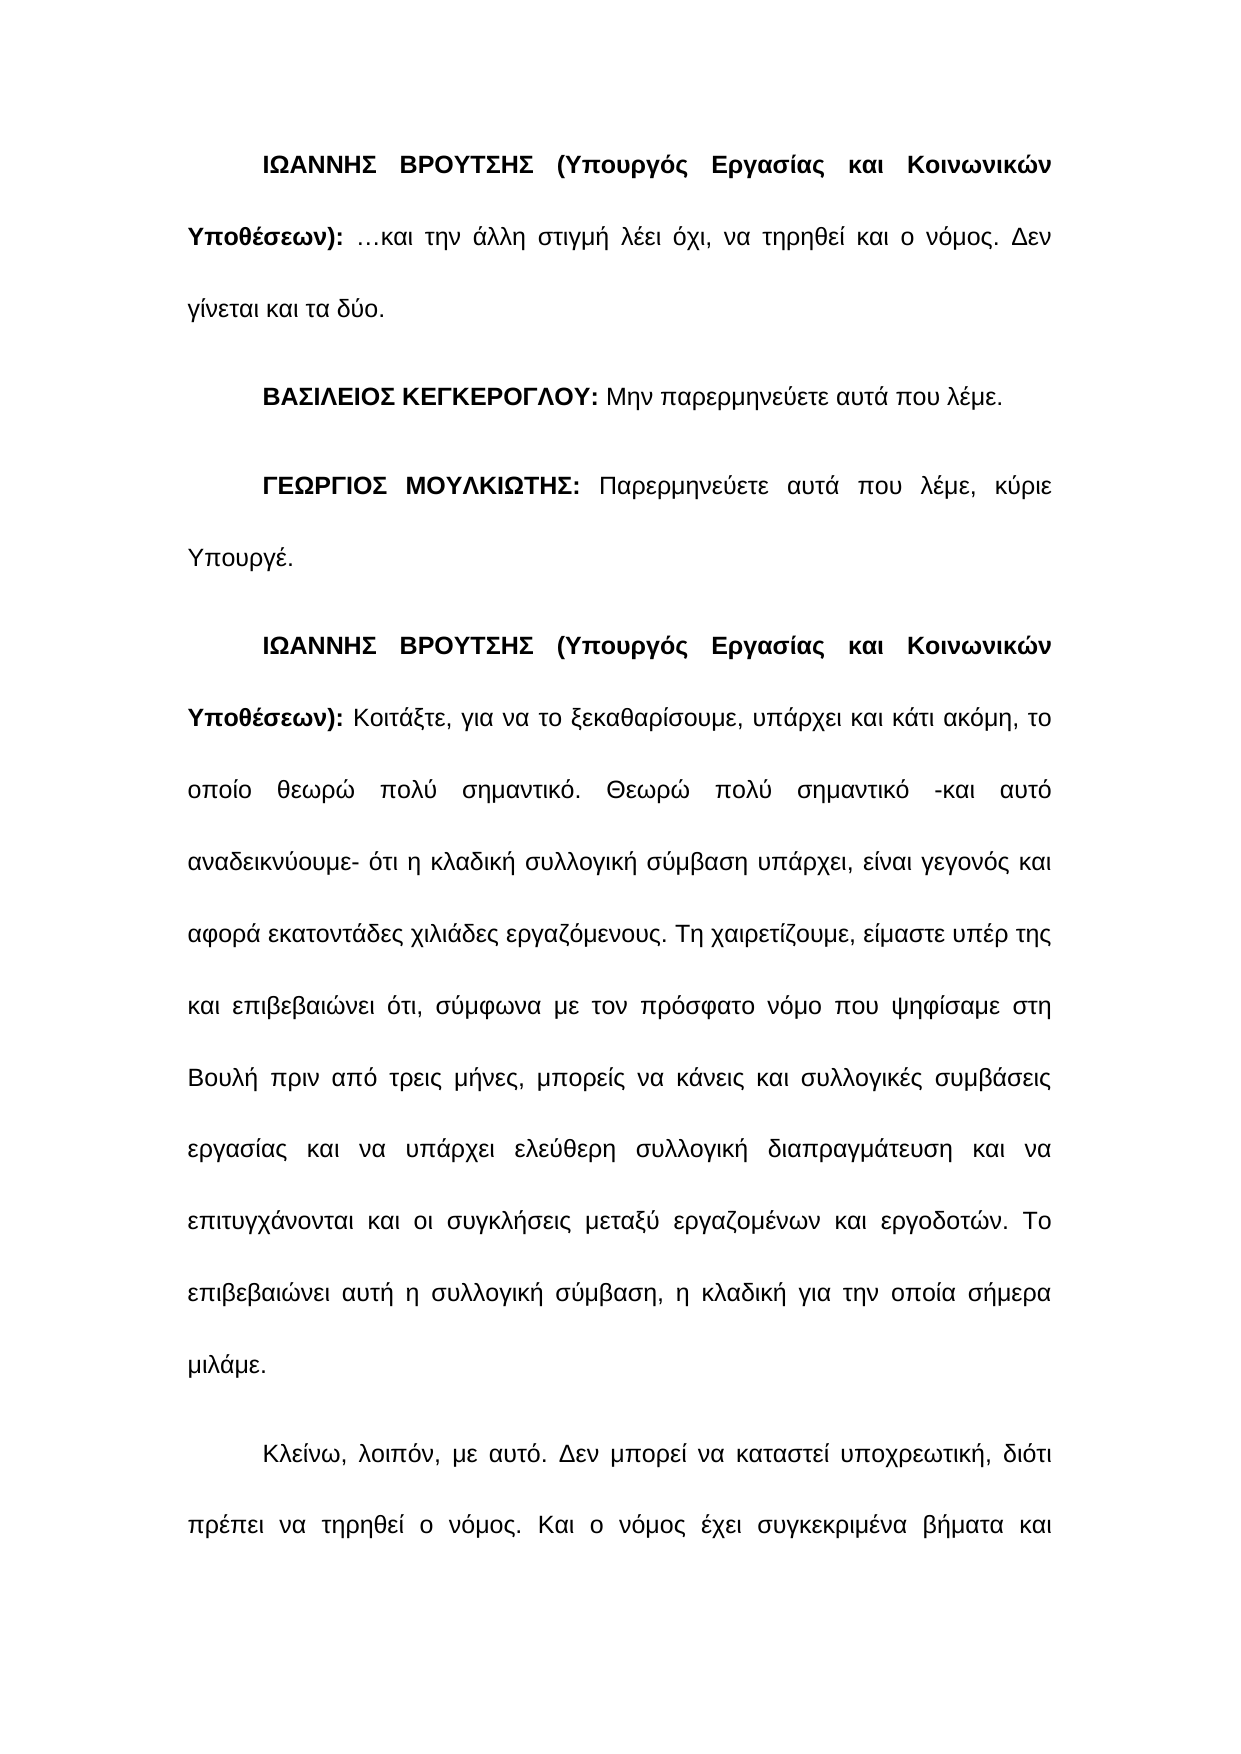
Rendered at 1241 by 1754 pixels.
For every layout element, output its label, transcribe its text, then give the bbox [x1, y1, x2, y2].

text ΓΕΩΡΓΙΟΣ ΜΟΥΛΚΙΩΤΗΣ: Παρερμηνεύετε αυτά που λέμε, κύριε Υπουργέ. [187, 471, 1053, 571]
text ΙΩΑΝΝΗΣ ΒΡΟΥΤΣΗΣ (Υπουργός Εργασίας και Κοινωνικών Υποθέσεων): Κοιτάξτε, για να το ξεκαθαρίσουμε, υπάρχει και κάτι ακόμη, το οποίο θεωρώ πολύ σημαντικό. Θεωρώ πολύ σημαντικό -και αυτό αναδεικνύουμε- ότι η κλαδική συλλογική σύμβαση υπάρχει, είναι γεγονός και αφορά εκατοντάδες χιλιάδες εργαζόμενους. Τη χαιρετίζουμε, είμαστε υπέρ της και επιβεβαιώνει ότι, σύμφωνα με τον πρόσφατο νόμο που ψηφίσαμε στη Βουλή πριν από τρεις μήνες, μπορείς να κάνεις και συλλογικές συμβάσεις εργασίας και να υπάρχει ελεύθερη συλλογική διαπραγμάτευση και να επιτυγχάνονται και οι συγκλήσεις μεταξύ εργαζομένων και εργοδοτών. Το επιβεβαιώνει αυτή η συλλογική σύμβαση, η κλαδική για την οποία σήμερα μιλάμε. [187, 631, 1053, 1379]
text ΙΩΑΝΝΗΣ ΒΡΟΥΤΣΗΣ (Υπουργός Εργασίας και Κοινωνικών Υποθέσεων): …και την άλλη στιγμή λέει όχι, να τηρηθεί και ο νόμος. Δεν γίνεται και τα δύο. [187, 150, 1053, 322]
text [187, 1438, 1053, 1539]
text ΒΑΣΙΛΕΙΟΣ ΚΕΓΚΕΡΟΓΛΟΥ: Μην παρερμηνεύετε αυτά που λέμε. [187, 382, 1053, 411]
